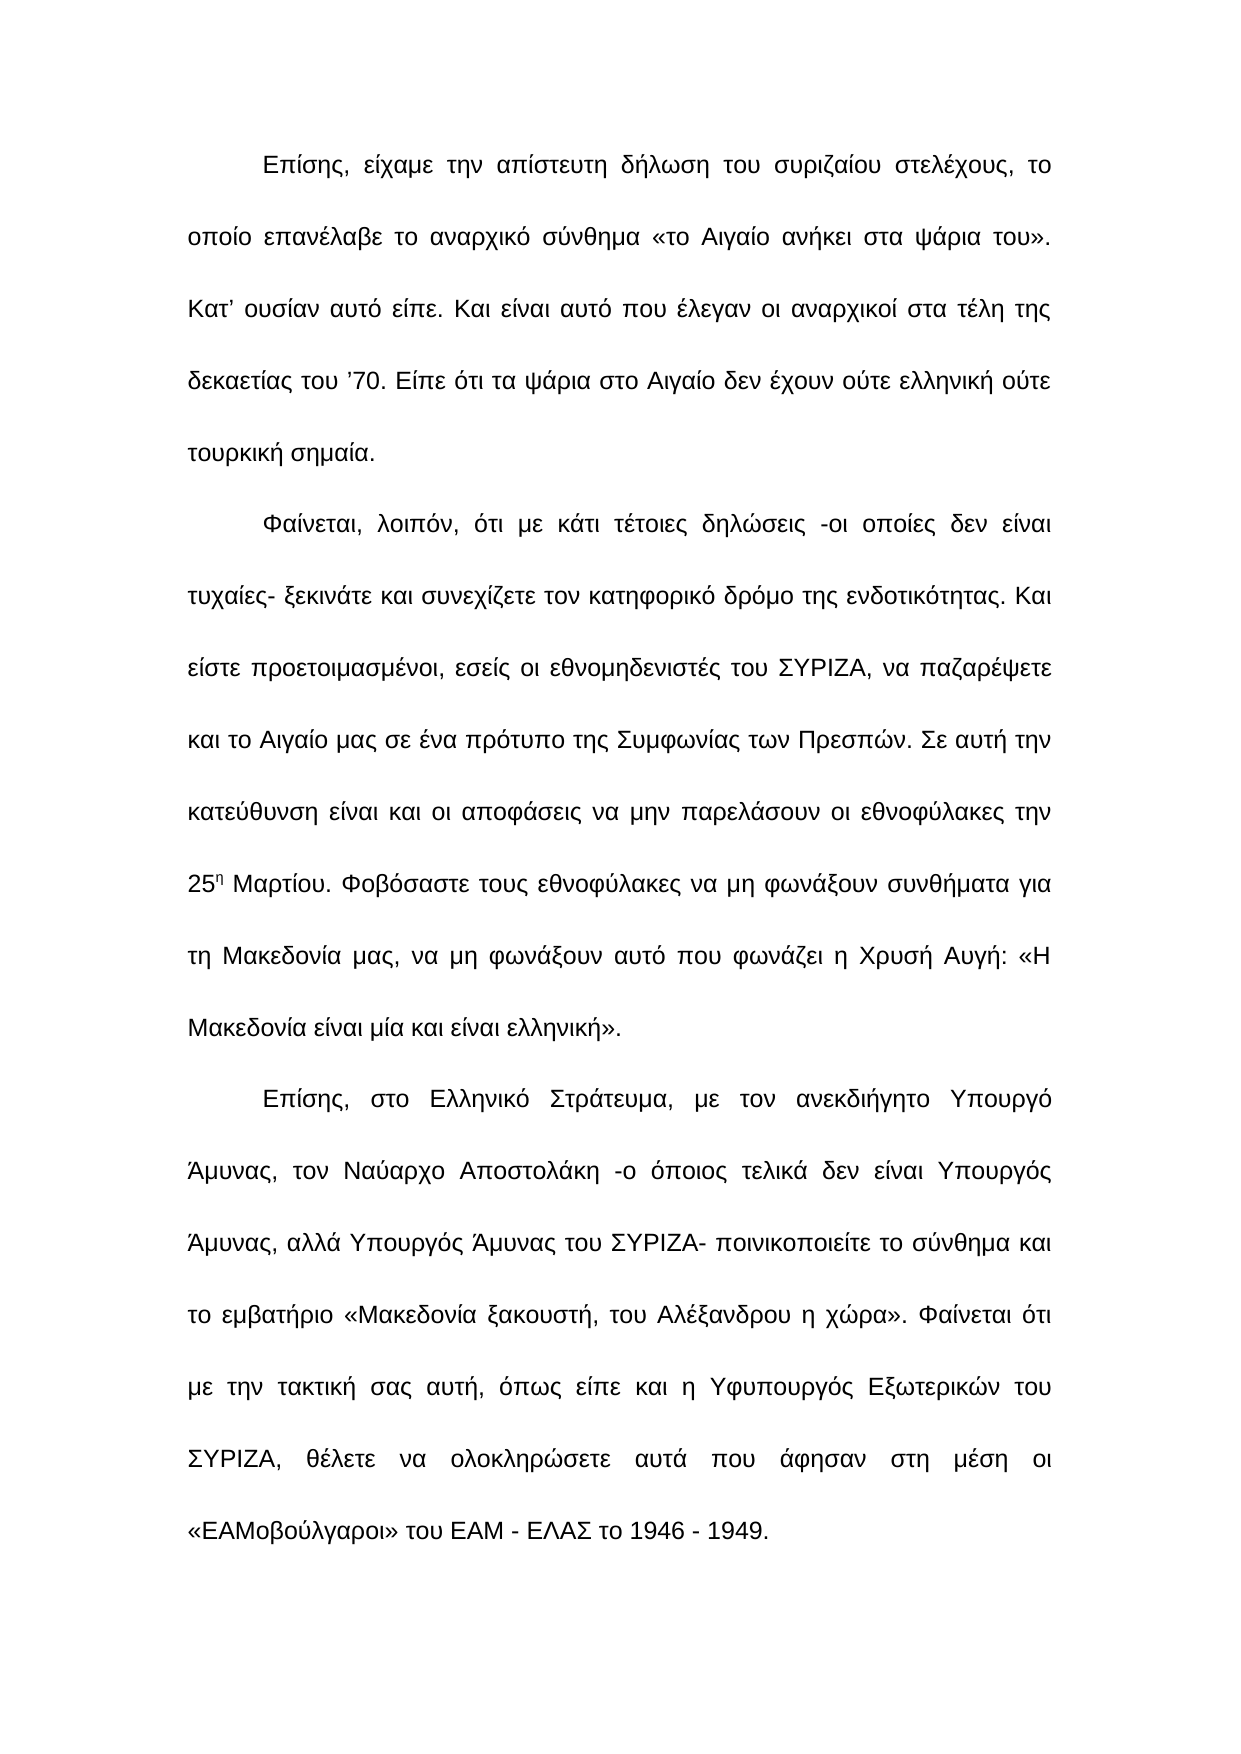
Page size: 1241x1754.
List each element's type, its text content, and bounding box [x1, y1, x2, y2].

text Επίσης, είχαμε την απίστευτη δήλωση του συριζαίου στελέχους, το οποίο επανέλαβε το αναρχικό σύνθημα «το Αιγαίο ανήκει στα ψάρια του». Κατ’ ουσίαν αυτό είπε. Και είναι αυτό που έλεγαν οι αναρχικοί στα τέλη της δεκαετίας του ’70. Είπε ότι τα ψάρια στο Αιγαίο δεν έχουν ούτε ελληνική ούτε τουρκική σημαία. [187, 150, 1053, 466]
text Επίσης, στο Ελληνικό Στράτευμα, με τον ανεκδιήγητο Υπουργό Άμυνας, τον Ναύαρχο Αποστολάκη -ο όποιος τελικά δεν είναι Υπουργός Άμυνας, αλλά Υπουργός Άμυνας του ΣΥΡΙΖΑ- ποινικοποιείτε το σύνθημα και το εμβατήριο «Μακεδονία ξακουστή, του Αλέξανδρου η χώρα». Φαίνεται ότι με την τακτική σας αυτή, όπως είπε και η Υφυπουργός Εξωτερικών του ΣΥΡΙΖΑ, θέλετε να ολοκληρώσετε αυτά που άφησαν στη μέση οι «ΕΑΜοβούλγαροι» του ΕΑΜ - ΕΛΑΣ το 1946 - 1949. [187, 1084, 1053, 1544]
text Φαίνεται, λοιπόν, ότι με κάτι τέτοιες δηλώσεις -οι οποίες δεν είναι τυχαίες- ξεκινάτε και συνεχίζετε τον κατηφορικό δρόμο της ενδοτικότητας. Και είστε προετοιμασμένοι, εσείς οι εθνομηδενιστές του ΣΥΡΙΖΑ, να παζαρέψετε και το Αιγαίο μας σε ένα πρότυπο της Συμφωνίας των Πρεσπών. Σε αυτή την κατεύθυνση είναι και οι αποφάσεις να μην παρελάσουν οι εθνοφύλακες την 25η Μαρτίου. Φοβόσαστε τους εθνοφύλακες να μη φωνάξουν συνθήματα για τη Μακεδονία μας, να μη φωνάξουν αυτό που φωνάζει η Χρυσή Αυγή: «Η Μακεδονία είναι μία και είναι ελληνική». [187, 509, 1053, 1041]
